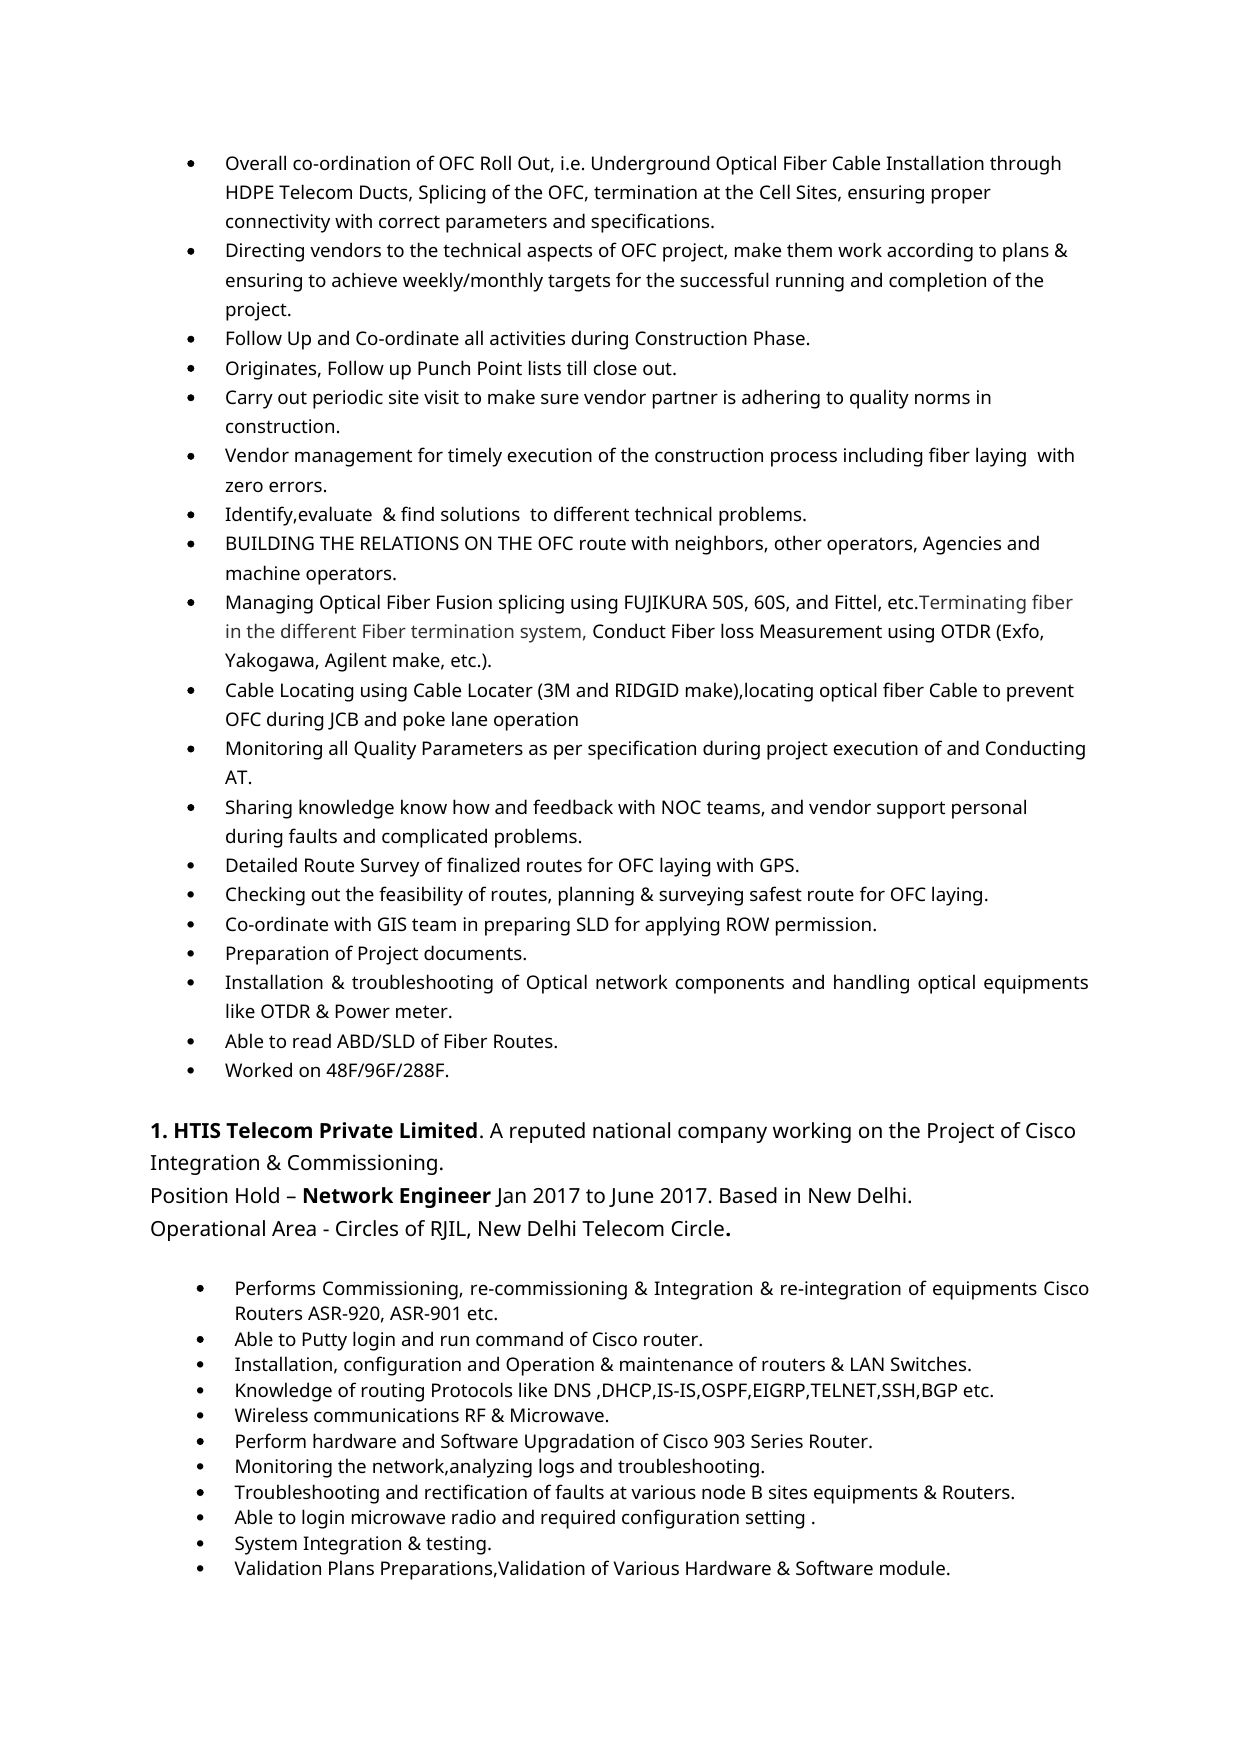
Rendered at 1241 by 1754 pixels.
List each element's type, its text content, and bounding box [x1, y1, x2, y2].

list Directing vendors to the technical aspects of OFC project, make them work according to plans & ensuring to achieve weekly/monthly targets for the successful running and completion of the project. [187, 238, 1090, 322]
list Performs Commissioning, re-commissioning & Integration & re-integration of equipments Cisco Routers ASR-920, ASR-901 etc. [197, 1275, 1090, 1326]
list Identify,evaluate & find solutions to different technical problems. [187, 501, 1090, 527]
list Monitoring the network,analyzing logs and troubleshooting. [197, 1453, 1090, 1479]
list Vendor management for timely execution of the construction process including fiber laying with zero errors. [187, 443, 1090, 497]
list Perform hardware and Software Upgradation of Cisco 903 Series Router. [197, 1428, 1090, 1453]
list Able to read ABD/SLD of Fiber Routes. [187, 1028, 1090, 1054]
list BUILDING THE RELATIONS ON THE OFC route with neighbors, other operators, Agencies and machine operators. [187, 531, 1090, 585]
list Follow Up and Co-ordinate all activities during Construction Phase. [187, 326, 1090, 351]
list Managing Optical Fiber Fusion splicing using FUJIKURA 50S, 60S, and Fittel, etc.Terminating fiber in the different Fiber termination system, Conduct Fiber loss Measurement using OTDR (Exfo, Yakogawa, Agilent make, etc.). [187, 589, 1090, 673]
list Installation, configuration and Operation & maintenance of routers & LAN Switches. [197, 1351, 1090, 1377]
list Knowledge of routing Protocols like DNS ,DHCP,IS-IS,OSPF,EIGRP,TELNET,SSH,BGP etc. [197, 1377, 1090, 1402]
list Able to login microwave radio and required configuration setting . [197, 1504, 1090, 1530]
list Cable Locating using Cable Locater (3M and RIDGID make),locating optical fiber Cable to prevent OFC during JCB and poke lane operation [187, 677, 1090, 732]
text Position Hold – Network Engineer Jan 2017 to June 2017. Based in New Delhi. [150, 1181, 1090, 1209]
list Carry out periodic site visit to make sure vendor partner is adhering to quality norms in construction. [187, 384, 1090, 439]
list Originates, Follow up Punch Point lists till close out. [187, 355, 1090, 380]
list Co-ordinate with GIS team in preparing SLD for applying ROW permission. [187, 911, 1090, 937]
list Preparation of Project documents. [187, 940, 1090, 966]
text 1. HTIS Telecom Private Limited. A reputed national company working on the Project of Cisco Integration & Commissioning. [150, 1116, 1090, 1177]
list Troubleshooting and rectification of faults at various node B sites equipments & Routers. [197, 1479, 1090, 1504]
list Monitoring all Quality Parameters as per specification during project execution of and Conducting AT. [187, 735, 1090, 790]
list Overall co-ordination of OFC Roll Out, i.e. Underground Optical Fiber Cable Installation through HDPE Telecom Ducts, Splicing of the OFC, termination at the Cell Sites, ensuring proper connectivity with correct parameters and specifications. [187, 150, 1090, 234]
list Installation & troubleshooting of Optical network components and handling optical equipments like OTDR & Power meter. [187, 969, 1090, 1024]
list Sharing knowledge know how and feedback with NOC teams, and vendor support personal during faults and complicated problems. [187, 794, 1090, 849]
list Detailed Route Survey of finalized routes for OFC laying with GPS. [187, 852, 1090, 878]
list Wireless communications RF & Microwave. [197, 1402, 1090, 1428]
list System Integration & testing. [197, 1530, 1090, 1556]
list Checking out the feasibility of routes, planning & surveying safest route for OFC laying. [187, 882, 1090, 907]
list Able to Putty login and run command of Cisco router. [197, 1326, 1090, 1351]
text Operational Area - Circles of RJIL, New Delhi Telecom Circle. [150, 1214, 1090, 1242]
list Validation Plans Preparations,Validation of Various Hardware & Software module. [197, 1556, 1090, 1581]
list Worked on 48F/96F/288F. [187, 1057, 1090, 1083]
